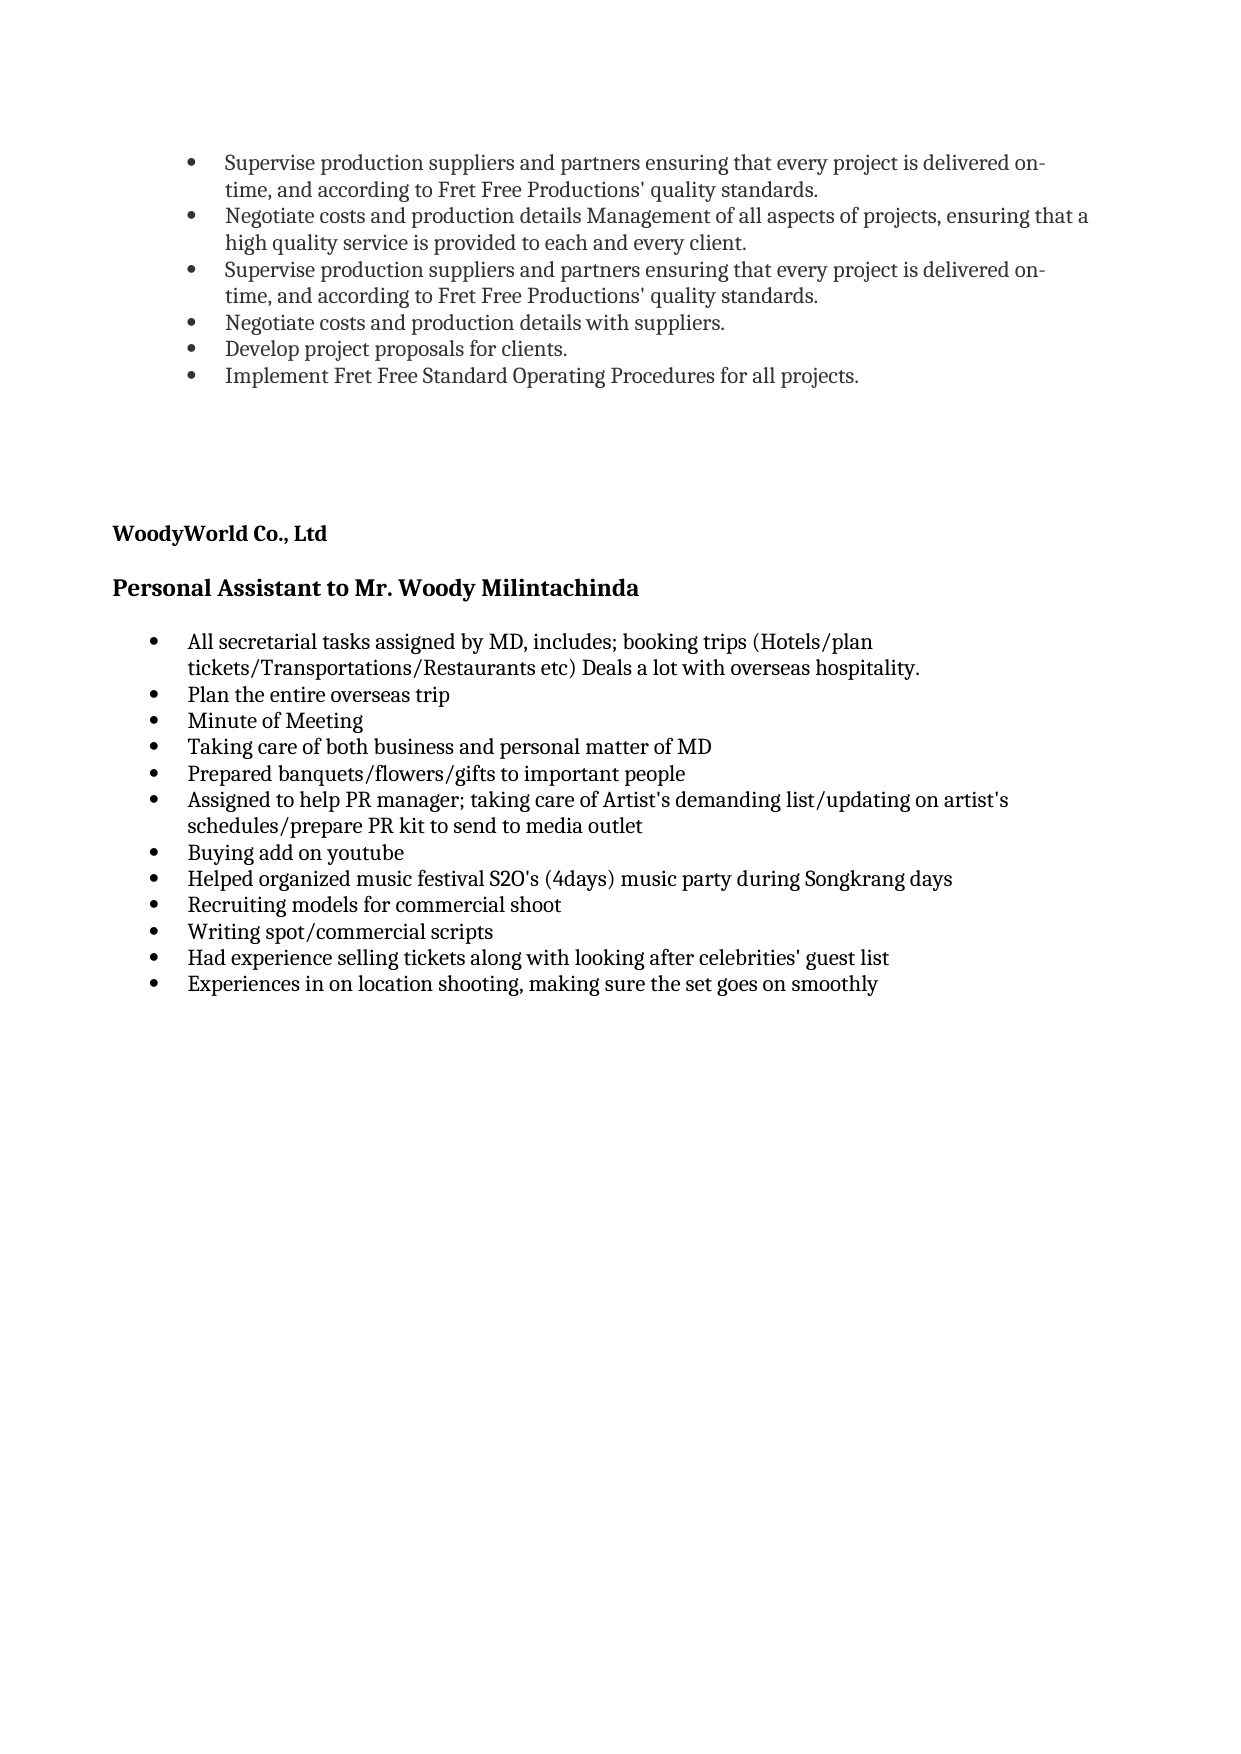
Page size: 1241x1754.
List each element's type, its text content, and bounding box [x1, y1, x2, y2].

list Buying add on youtube [150, 839, 1090, 866]
list Taking care of both business and personal matter of MD [150, 734, 1090, 760]
list Develop project proposals for clients. [187, 336, 1090, 362]
text WoodyWorld Co., Ltd [112, 521, 1090, 547]
list Experiences in on location shooting, making sure the set goes on smoothly [150, 971, 1090, 998]
list All secretarial tasks assigned by MD, includes; booking trips (Hotels/plan tickets/Transportations/Restaurants etc) Deals a lot with overseas hospitality. [150, 629, 1090, 681]
list Implement Fret Free Standard Operating Procedures for all projects. [187, 362, 1090, 389]
text Personal Assistant to Mr. Woody Milintachinda [112, 573, 1090, 602]
list Recruiting models for commercial shoot [150, 892, 1090, 918]
list Had experience selling tickets along with looking after celebrities' guest list [150, 945, 1090, 971]
list Writing spot/commercial scripts [150, 918, 1090, 945]
list Negotiate costs and production details Management of all aspects of projects, ensuring that a high quality service is provided to each and every client. [187, 203, 1090, 256]
list Supervise production suppliers and partners ensuring that every project is delivered on-time, and according to Fret Free Productions' quality standards. [187, 150, 1090, 203]
list Plan the entire overseas trip [150, 681, 1090, 708]
list Helped organized music festival S2O's (4days) music party during Songkrang days [150, 866, 1090, 892]
list Assigned to help PR manager; taking care of Artist's demanding list/updating on artist's schedules/prepare PR kit to send to media outlet [150, 787, 1090, 839]
list Supervise production suppliers and partners ensuring that every project is delivered on-time, and according to Fret Free Productions' quality standards. [187, 256, 1090, 309]
list Negotiate costs and production details with suppliers. [187, 309, 1090, 336]
list Prepared banquets/flowers/gifts to important people [150, 760, 1090, 787]
list Minute of Meeting [150, 708, 1090, 734]
